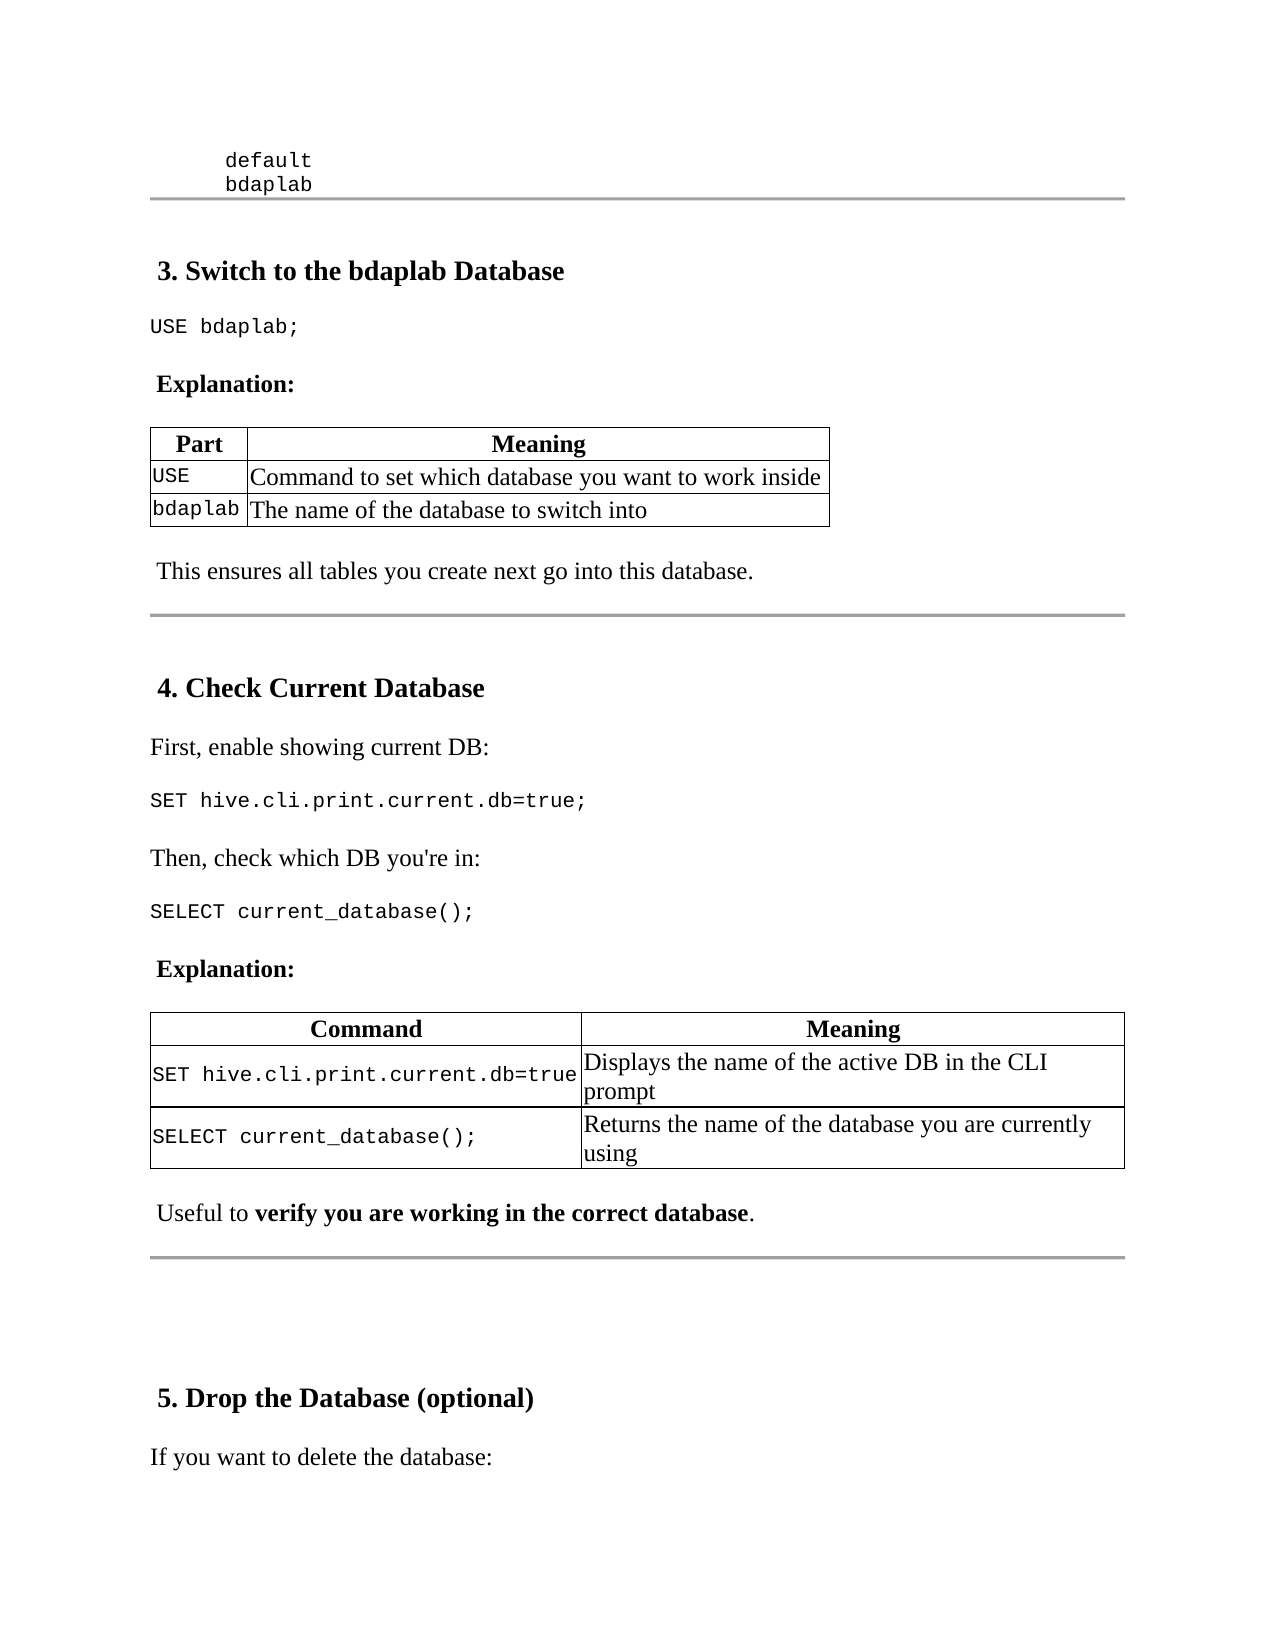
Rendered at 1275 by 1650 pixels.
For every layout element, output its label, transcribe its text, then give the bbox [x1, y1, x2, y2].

table_cell SELECT current_database(); [151, 1108, 581, 1168]
table_cell bdaplab [151, 494, 247, 526]
table_cell Command to set which database you want to work inside [248, 461, 829, 493]
text This ensures all tables you create next go into this database. [150, 556, 1125, 584]
table_cell Displays the name of the active DB in the CLI prompt [582, 1046, 1124, 1106]
text default [225, 150, 1125, 174]
table_cell The name of the database to switch into [248, 494, 829, 526]
text Then, check which DB you're in: [150, 843, 1125, 872]
text First, enable showing current DB: [150, 732, 1125, 761]
text Useful to verify you are working in the correct database. [150, 1198, 1125, 1227]
text Explanation: [150, 369, 1125, 398]
table_header Command [151, 1013, 581, 1045]
text If you want to delete the database: [150, 1442, 1125, 1471]
text bdaplab [225, 174, 1125, 197]
table_cell Returns the name of the database you are currently using [582, 1108, 1124, 1168]
table_header Meaning [582, 1013, 1124, 1045]
text SET hive.cli.print.current.db=true; [150, 790, 1125, 814]
text 3. Switch to the bdaplab Database [150, 254, 1125, 287]
table_cell USE [151, 461, 247, 493]
table_cell SET hive.cli.print.current.db=true [151, 1046, 581, 1106]
text SELECT current_database(); [150, 901, 1125, 925]
text 5. Drop the Database (optional) [150, 1381, 1125, 1413]
text USE bdaplab; [150, 316, 1125, 340]
table_header Meaning [248, 428, 829, 460]
text 4. Check Current Database [150, 671, 1125, 703]
table_header Part [151, 428, 247, 460]
text Explanation: [150, 954, 1125, 983]
